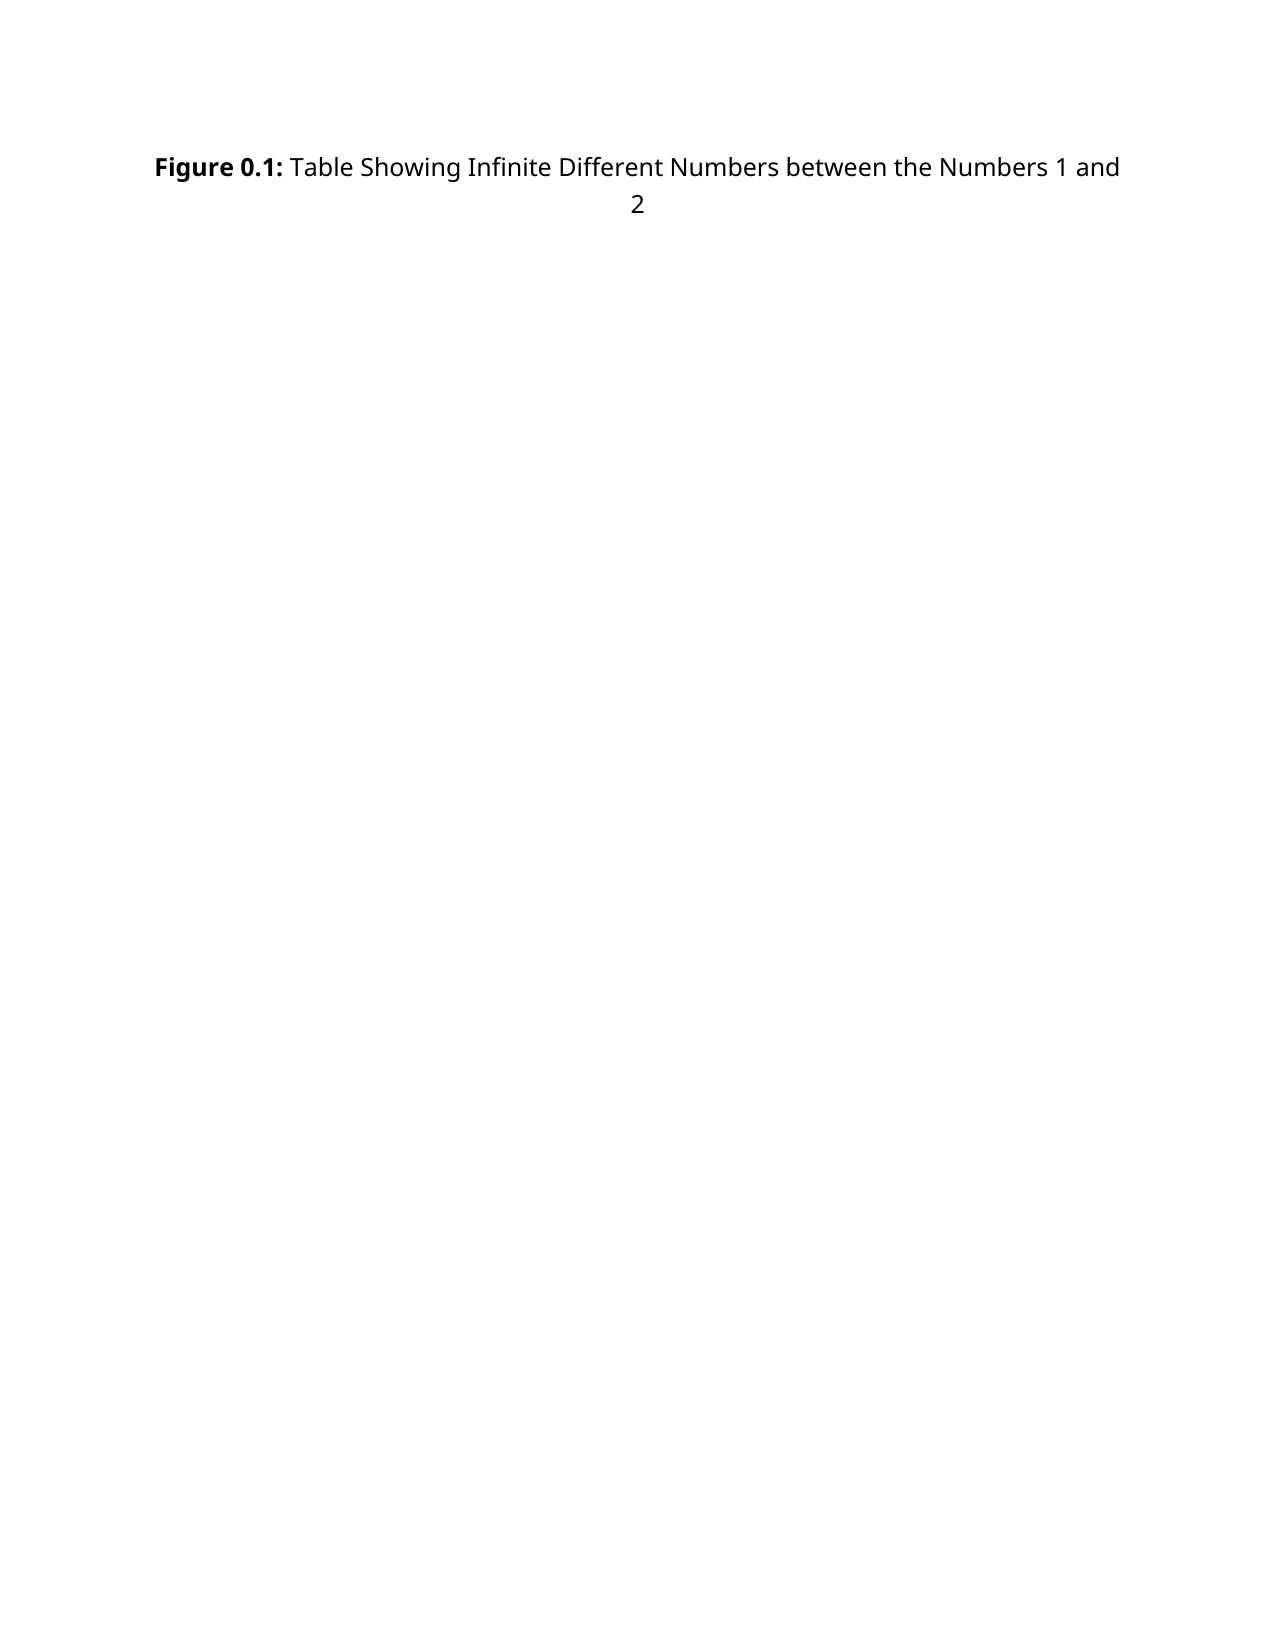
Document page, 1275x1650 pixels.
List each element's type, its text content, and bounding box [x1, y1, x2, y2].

subtitle Figure 0.1: Table Showing Infinite Different Numbers between the Numbers 1 and 2 [150, 150, 1125, 221]
